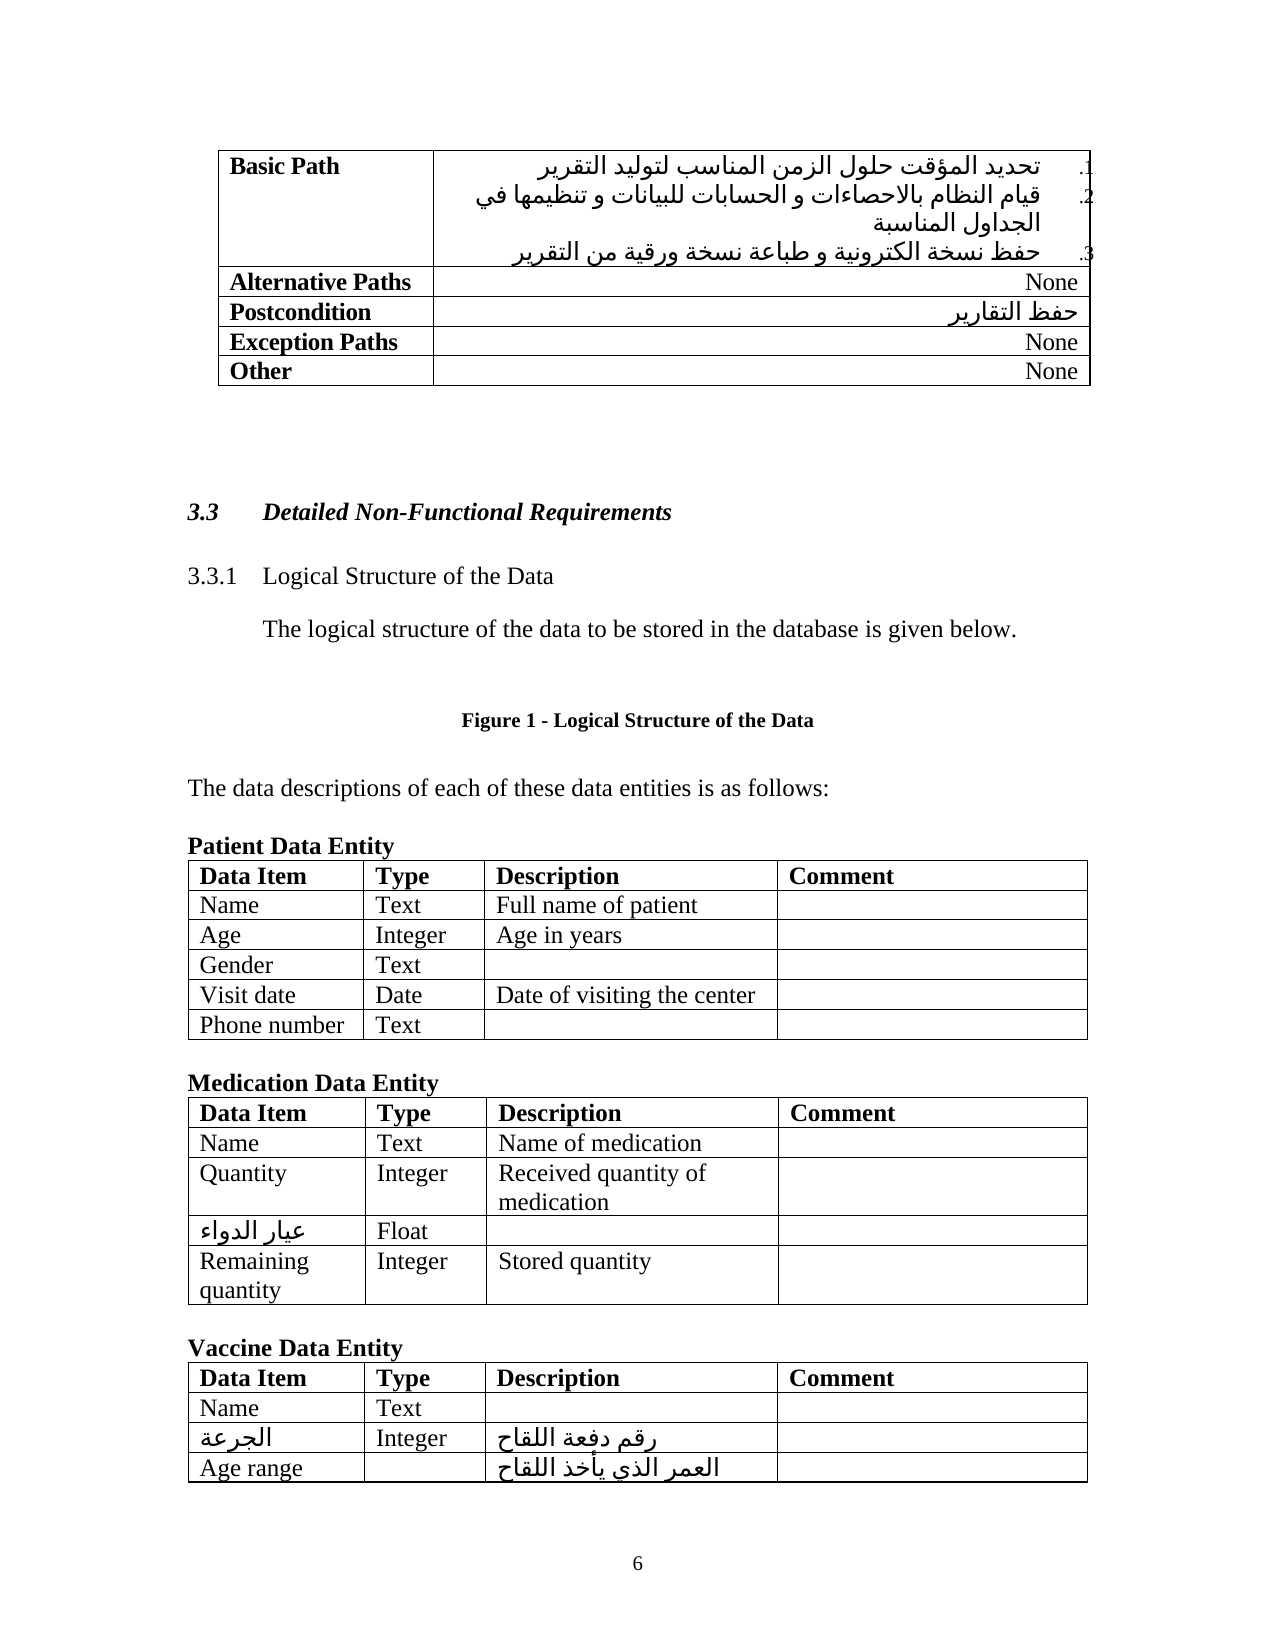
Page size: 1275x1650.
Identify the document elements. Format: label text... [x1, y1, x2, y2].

table_header Type [366, 1098, 486, 1127]
table_cell None [434, 267, 1089, 296]
table_cell [485, 1010, 777, 1039]
table_header Data Item [189, 1098, 365, 1127]
table_cell [779, 1158, 1087, 1215]
table_cell Quantity [189, 1158, 365, 1215]
table_cell عيار الدواء [189, 1216, 365, 1245]
table_cell Float [366, 1216, 486, 1245]
table_cell None [434, 356, 1089, 385]
table_cell Integer [366, 1246, 486, 1304]
table_cell [365, 1453, 485, 1481]
table_cell [779, 1216, 1087, 1245]
table_cell Integer [364, 920, 484, 949]
table_cell Text [365, 1393, 485, 1422]
table_cell [485, 950, 777, 979]
table_cell Date of visiting the center [485, 980, 777, 1009]
table_cell [778, 1423, 1087, 1452]
table_header Description [487, 1098, 778, 1127]
table_cell Age in years [485, 920, 777, 949]
table_cell Remaining quantity [189, 1246, 365, 1304]
table_header Comment [778, 861, 1087, 889]
table_cell None [434, 327, 1089, 355]
table_cell [778, 920, 1087, 949]
table_header Type [365, 1363, 485, 1392]
table_cell الجرعة [189, 1423, 364, 1452]
table_cell Visit date [189, 980, 363, 1009]
table_header Comment [779, 1098, 1087, 1127]
table_cell Text [364, 1010, 484, 1039]
table_cell العمر الذي يأخذ اللقاح [486, 1453, 777, 1481]
table_cell Gender [189, 950, 363, 979]
table_cell Text [364, 891, 484, 919]
table_cell تحديد المؤقت حلول الزمن المناسب لتوليد التقرير قيام النظام بالاحصاءات و الحسابات للبيانات و تنظيمها في الجداول المناسبة حفظ نسخة الكترونية و طباعة نسخة ورقية من التقرير [434, 151, 1089, 266]
table_cell Date [364, 980, 484, 1009]
text Medication Data Entity [187, 1068, 1087, 1097]
table_cell Text [366, 1128, 486, 1157]
table_cell [487, 1216, 778, 1245]
table_cell Name of medication [487, 1128, 778, 1157]
table_cell حفظ التقارير [434, 297, 1089, 326]
table_cell Name [189, 891, 363, 919]
table_cell Alternative Paths [219, 267, 433, 296]
table_cell [778, 1453, 1087, 1481]
text The data descriptions of each of these data entities is as follows: [187, 773, 1087, 802]
table_header Data Item [189, 861, 363, 889]
text Vaccine Data Entity [187, 1333, 1087, 1362]
table_header Description [485, 861, 777, 889]
table_cell Basic Path [219, 151, 433, 266]
table_cell [779, 1246, 1087, 1304]
table_cell [778, 980, 1087, 1009]
table_cell [486, 1393, 777, 1422]
table_cell [779, 1128, 1087, 1157]
table_cell Age [189, 920, 363, 949]
table_cell [778, 891, 1087, 919]
table_cell Exception Paths [219, 327, 433, 355]
table_cell [778, 1393, 1087, 1422]
text The logical structure of the data to be stored in the database is given below. [187, 614, 1087, 643]
table_header Comment [778, 1363, 1087, 1392]
table_cell Text [364, 950, 484, 979]
subtitle 3.3 Detailed Non-Functional Requirements [187, 497, 1087, 526]
table_cell Phone number [189, 1010, 363, 1039]
table_cell Integer [366, 1158, 486, 1215]
table_cell Full name of patient [485, 891, 777, 919]
table_cell Name [189, 1393, 364, 1422]
table_cell [778, 950, 1087, 979]
table_cell Received quantity of medication [487, 1158, 778, 1215]
text Patient Data Entity [187, 831, 1087, 860]
table_cell Name [189, 1128, 365, 1157]
table_cell Postcondition [219, 297, 433, 326]
table_header Data Item [189, 1363, 364, 1392]
table_cell Stored quantity [487, 1246, 778, 1304]
table_cell Age range [189, 1453, 364, 1481]
subtitle 3.3.1 Logical Structure of the Data [187, 561, 1087, 590]
table_cell رقم دفعة اللقاح [486, 1423, 777, 1452]
table_cell Other [219, 356, 433, 385]
table_cell Integer [365, 1423, 485, 1452]
table_header Description [486, 1363, 777, 1392]
table_header Type [364, 861, 484, 889]
table_cell [778, 1010, 1087, 1039]
